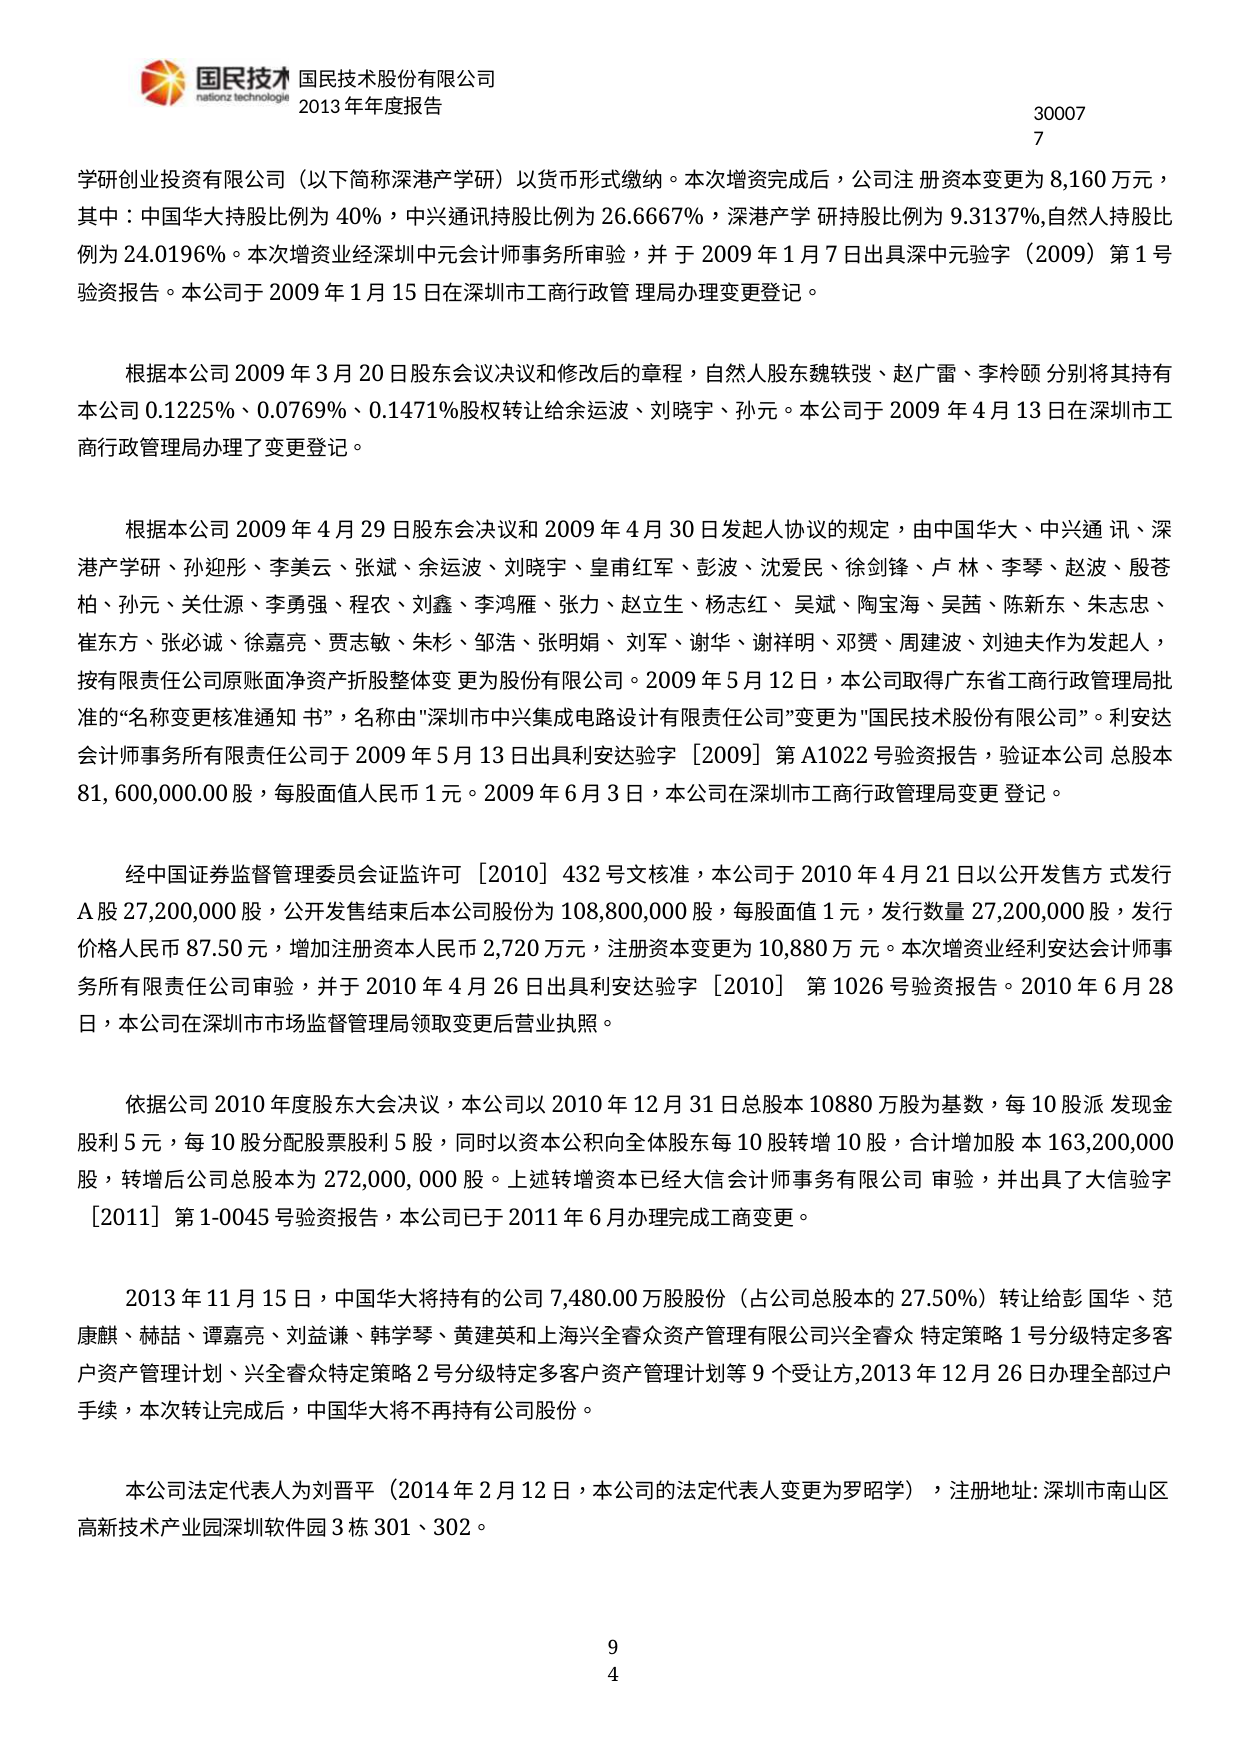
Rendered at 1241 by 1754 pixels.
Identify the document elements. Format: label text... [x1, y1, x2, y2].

text 依据公司2010年度股东大会决议，本公司以2010年12月31日总股本10880万股为基数，每10股派 发现金股利5元，每10股分配股票股利5股，同时以资本公积向全体股东每10股转增10股，合计增加股 本163,200,000股，转增后公司总股本为272,000, 000股。上述转增资本已经大信会计师事务有限公司 审验，并出具了大信验字［2011］第1-0045号验资报告，本公司已于2011年6月办理完成工商变更。 [77, 1083, 1174, 1233]
text 根据本公司2009年3月20日股东会议决议和修改后的章程，自然人股东魏轶弢、赵广雷、李柃颐 分别将其持有本公司0.1225%、0.0769%、0.1471%股权转让给余运波、刘晓宇、孙元。本公司于2009 年4月13日在深圳市工商行政管理局办理了变更登记。 [77, 351, 1174, 463]
text 经中国证券监督管理委员会证监许可［2010］432号文核准，本公司于2010年4月21日以公开发售方 式发行A股27,200,000股，公开发售结束后本公司股份为108,800,000股，每股面值1元，发行数量 27,200,000股，发行价格人民币87.50元，增加注册资本人民币2,720万元，注册资本变更为10,880万 元。本次增资业经利安达会计师事务所有限责任公司审验，并于2010年4月26日出具利安达验字［2010］ 第1026号验资报告。2010年6月28日，本公司在深圳市市场监督管理局领取变更后营业执照。 [77, 852, 1174, 1039]
text 本公司法定代表人为刘晋平（2014年2月12日，本公司的法定代表人变更为罗昭学），注册地址: 深圳市南山区高新技术产业园深圳软件园3栋301、302。 [77, 1470, 1174, 1543]
text 2013年11月15日，中国华大将持有的公司7,480.00万股股份（占公司总股本的27.50%）转让给彭 国华、范康麒、赫喆、谭嘉亮、刘益谦、韩学琴、黄建英和上海兴全睿众资产管理有限公司兴全睿众 特定策略1号分级特定多客户资产管理计划、兴全睿众特定策略2号分级特定多客户资产管理计划等9 个受让方,2013年12月26日办理全部过户手续，本次转让完成后，中国华大将不再持有公司股份。 [77, 1276, 1174, 1426]
text 根据本公司2009年4月29日股东会决议和2009年4月30日发起人协议的规定，由中国华大、中兴通 讯、深港产学研、孙迎彤、李美云、张斌、余运波、刘晓宇、皇甫红军、彭波、沈爱民、徐剑锋、卢 林、李琴、赵波、殷苍柏、孙元、关仕源、李勇强、程农、刘鑫、李鸿雁、张力、赵立生、杨志红、 吴斌、陶宝海、吴茜、陈新东、朱志忠、崔东方、张必诚、徐嘉亮、贾志敏、朱杉、邹浩、张明娟、 刘军、谢华、谢祥明、邓赟、周建波、刘迪夫作为发起人，按有限责任公司原账面净资产折股整体变 更为股份有限公司。2009年5月12日，本公司取得广东省工商行政管理局批准的“名称变更核准通知 书”，名称由"深圳市中兴集成电路设计有限责任公司”变更为"国民技术股份有限公司”。利安达 会计师事务所有限责任公司于2009年5月13日出具利安达验字［2009］第A1022号验资报告，验证本公司 总股本81, 600,000.00股，每股面值人民币1元。2009年6月3日，本公司在深圳市工商行政管理局变更 登记。 [77, 507, 1174, 809]
picture [128, 58, 290, 111]
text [77, 157, 1174, 308]
